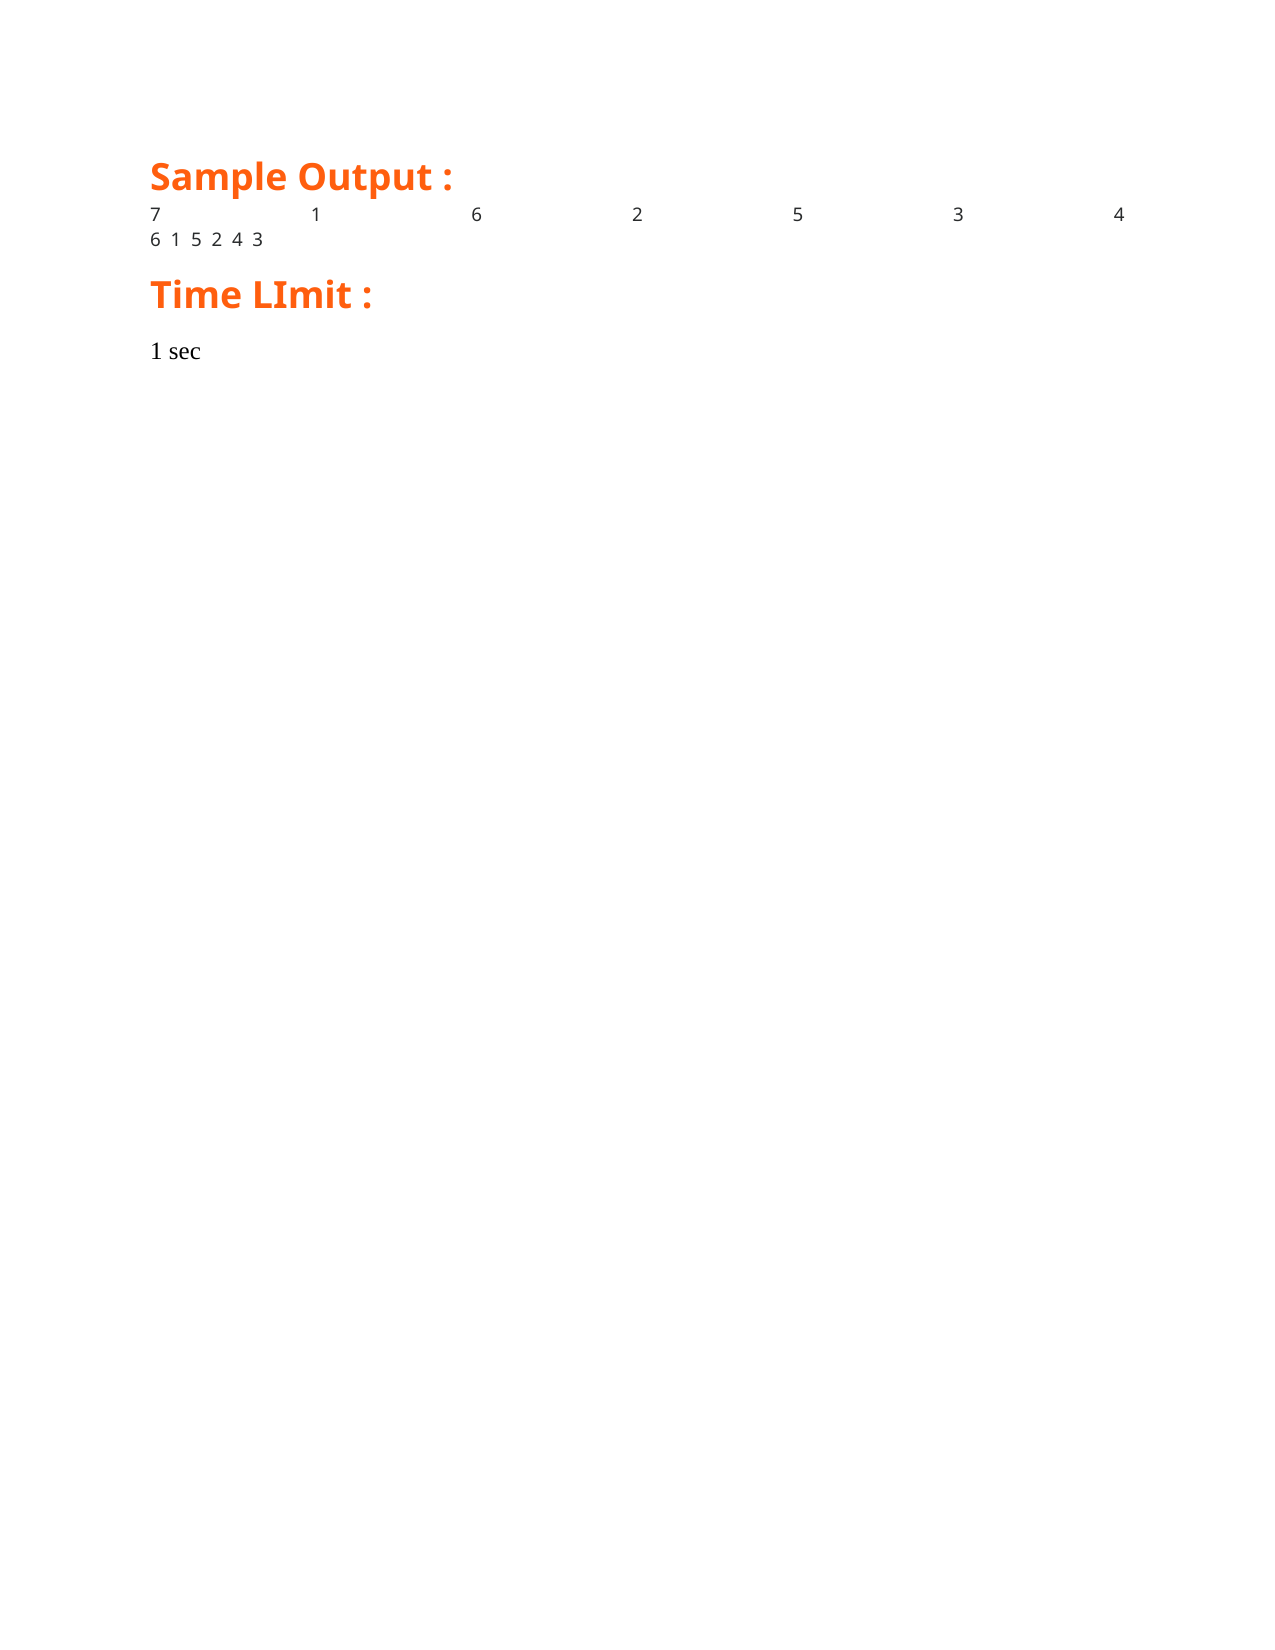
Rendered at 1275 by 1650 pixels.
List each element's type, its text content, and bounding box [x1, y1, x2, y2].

text Time LImit : [150, 269, 1125, 320]
text 7 1 6 2 5 3 4 6 1 5 2 4 3 [150, 201, 1125, 252]
text 1 sec [150, 336, 1125, 365]
text Sample Output : [150, 150, 1125, 201]
